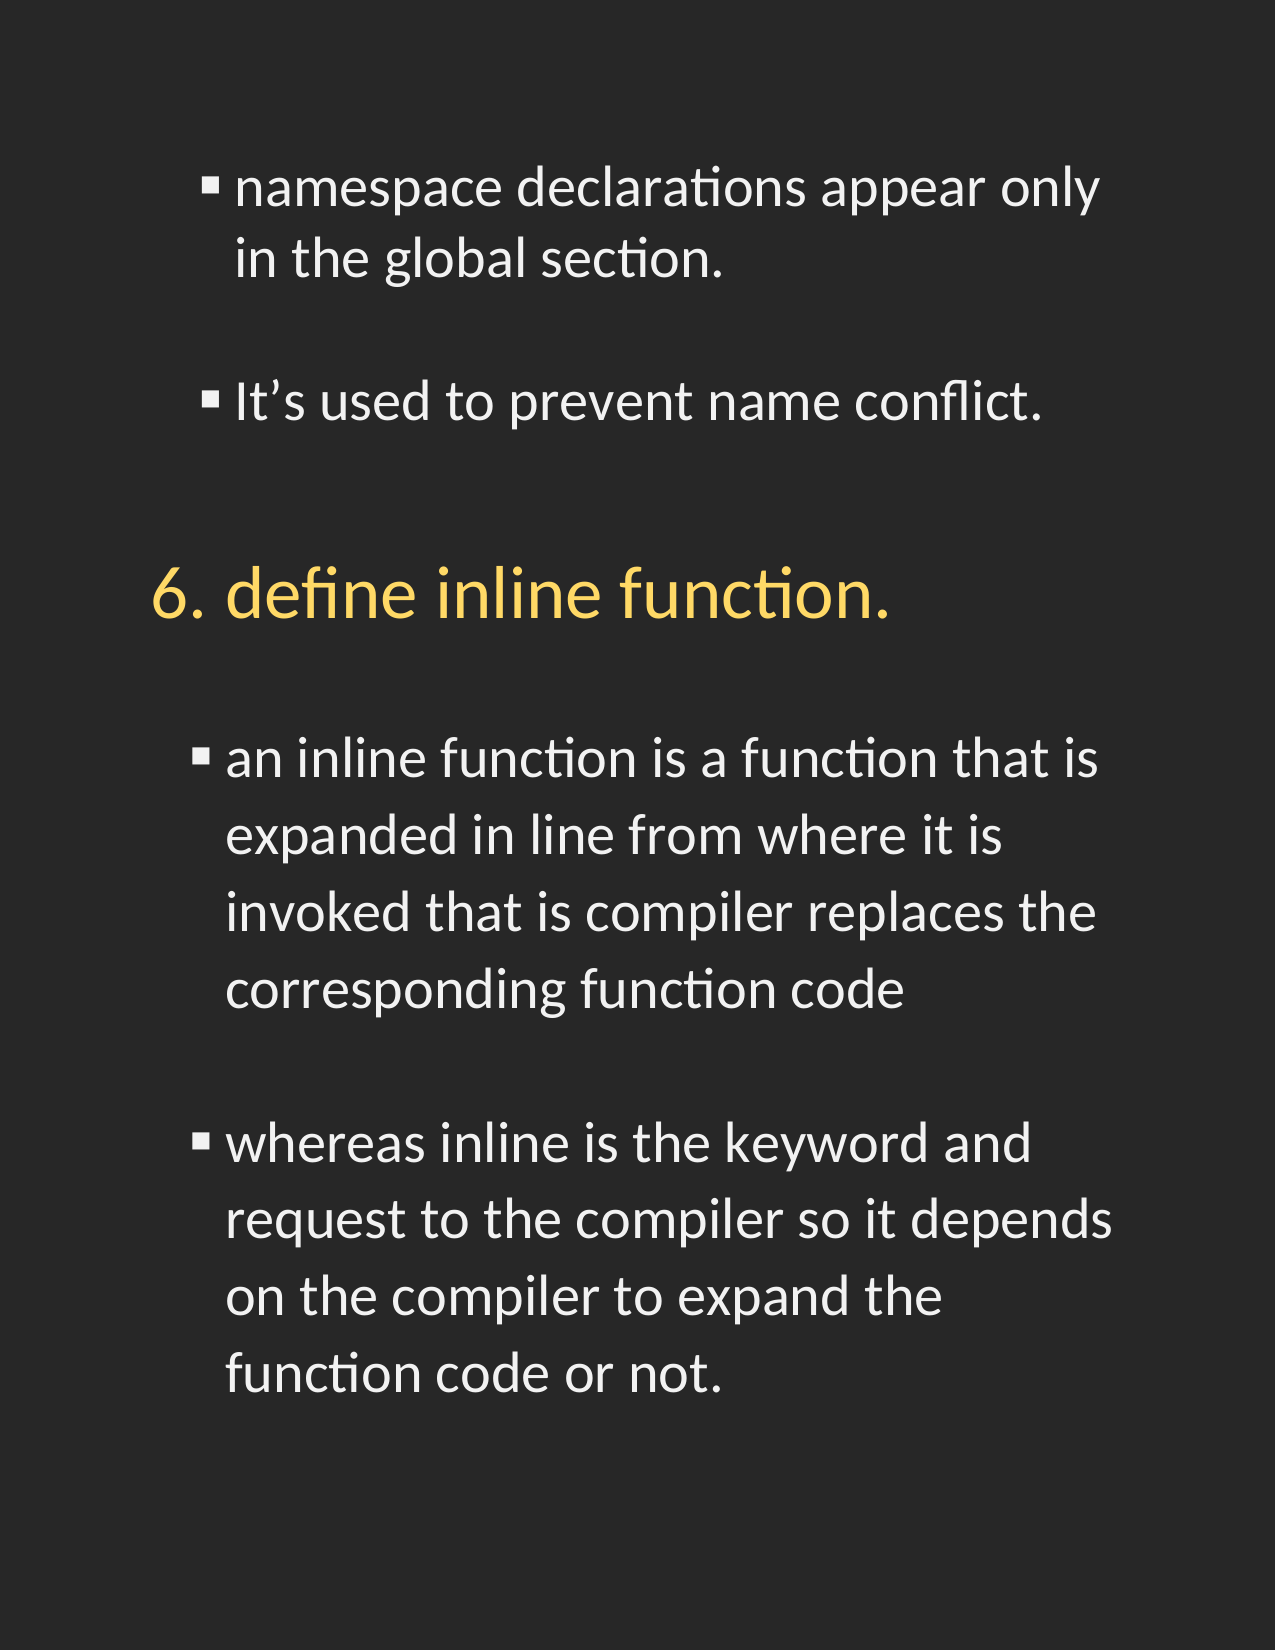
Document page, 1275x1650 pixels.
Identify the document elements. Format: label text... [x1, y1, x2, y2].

list It’s used to prevent name conflict. [197, 364, 1125, 435]
list whereas inline is the keyword and request to the compiler so it depends on the compiler to expand the function code or not. [187, 1105, 1125, 1407]
list an inline function is a function that is expanded in line from where it is invoked that is compiler replaces the corresponding function code [187, 721, 1125, 1023]
list namespace declarations appear only in the global section. [197, 150, 1125, 292]
list define inline function. [150, 545, 1125, 637]
